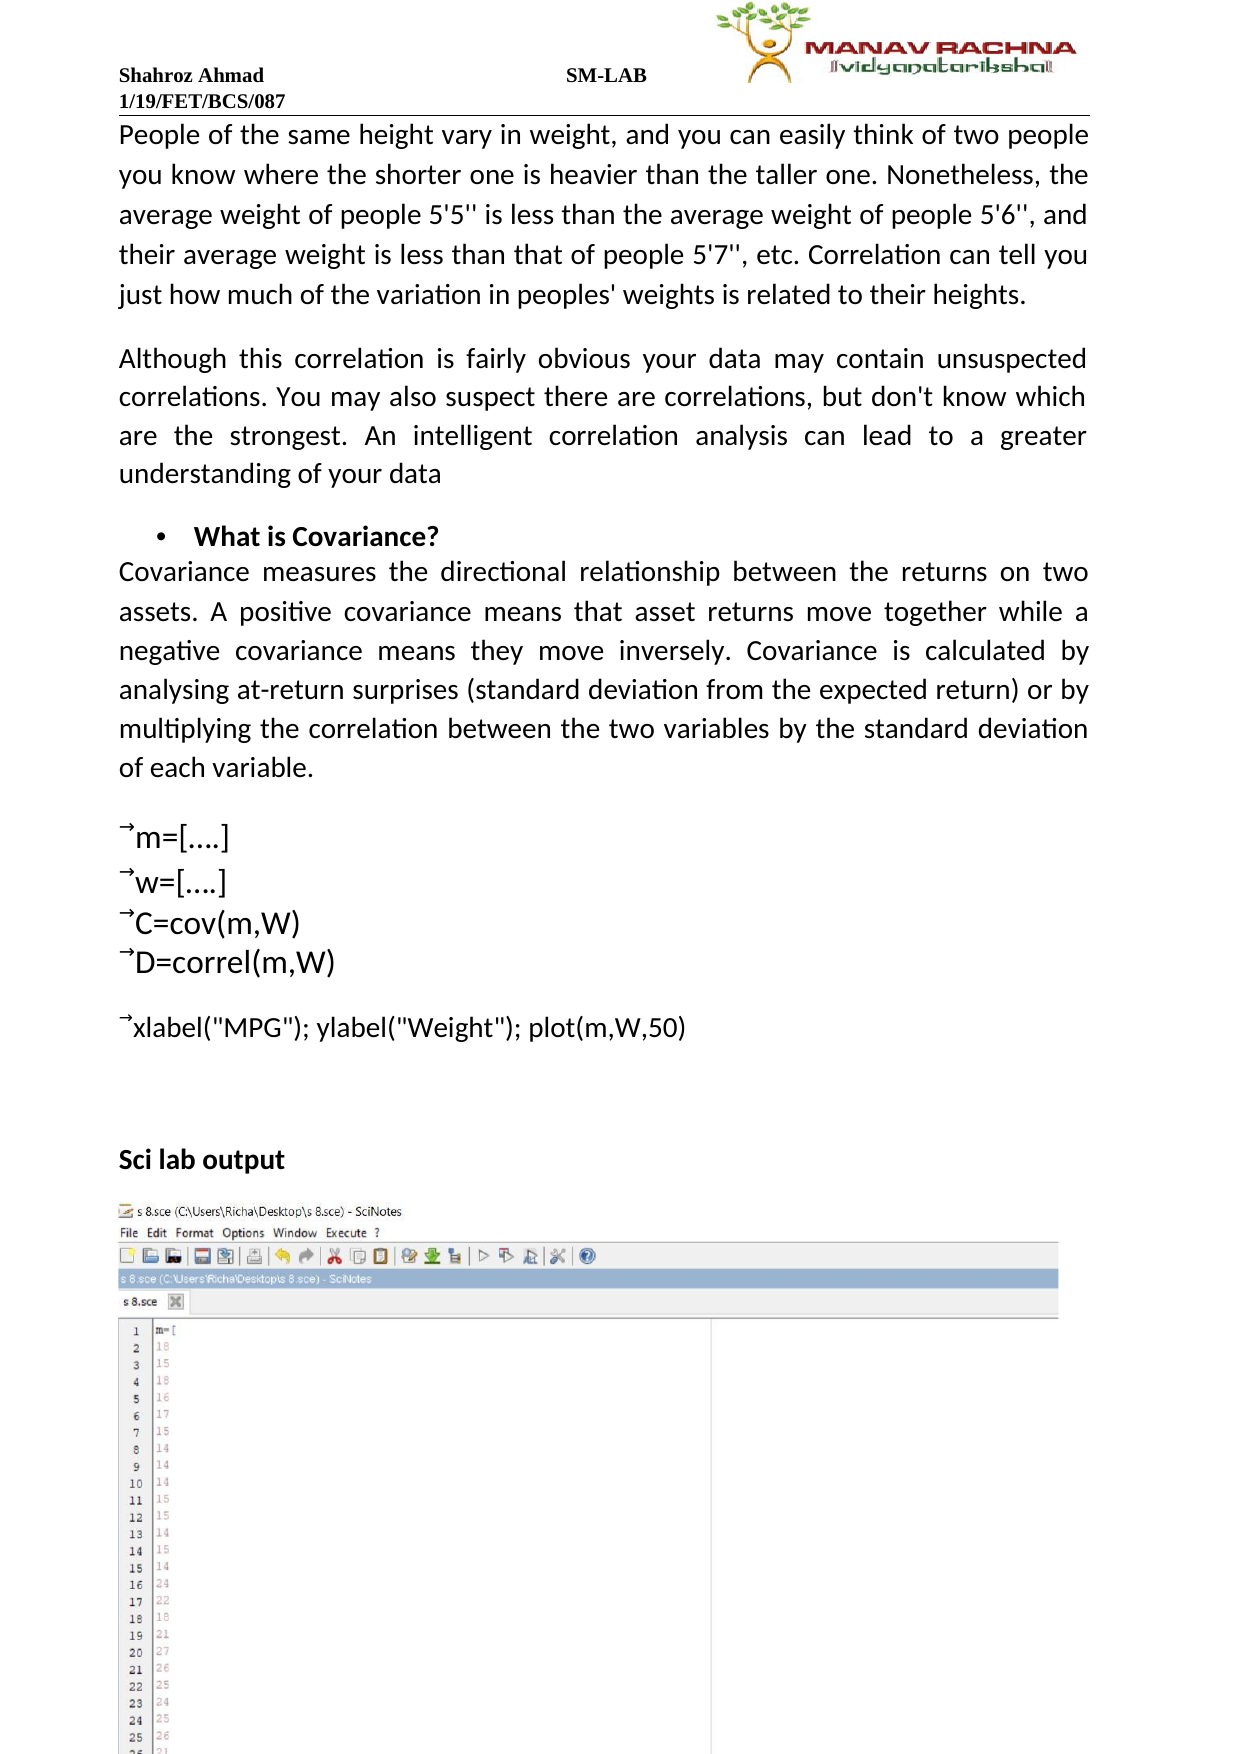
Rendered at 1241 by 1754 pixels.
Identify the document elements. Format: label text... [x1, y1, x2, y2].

text m=[….] [119, 812, 1090, 858]
picture [712, 0, 1094, 83]
text Although this correlation is fairly obvious your data may contain unsuspected correlations. You may also suspect there are correlations, but don't know which are the strongest. An intelligent correlation analysis can lead to a greater understanding of your data [119, 340, 1088, 491]
text Covariance measures the directional relationship between the returns on two assets. A positive covariance means that asset returns move together while a negative covariance means they move inversely. Covariance is calculated by analysing at-return surprises (standard deviation from the expected return) or by multiplying the correlation between the two variables by the standard deviation of each variable. [119, 553, 1090, 785]
text xlabel("MPG"); ylabel("Weight"); plot(m,W,50) [119, 1006, 1090, 1046]
picture [118, 1202, 1059, 1754]
text D=correl(m,W) [119, 942, 1090, 982]
text w=[….] [119, 858, 1090, 903]
text C=cov(m,W) [119, 903, 1090, 942]
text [119, 116, 1090, 312]
list What is Covariance? [156, 518, 1090, 553]
text Sci lab output [119, 1141, 1090, 1176]
